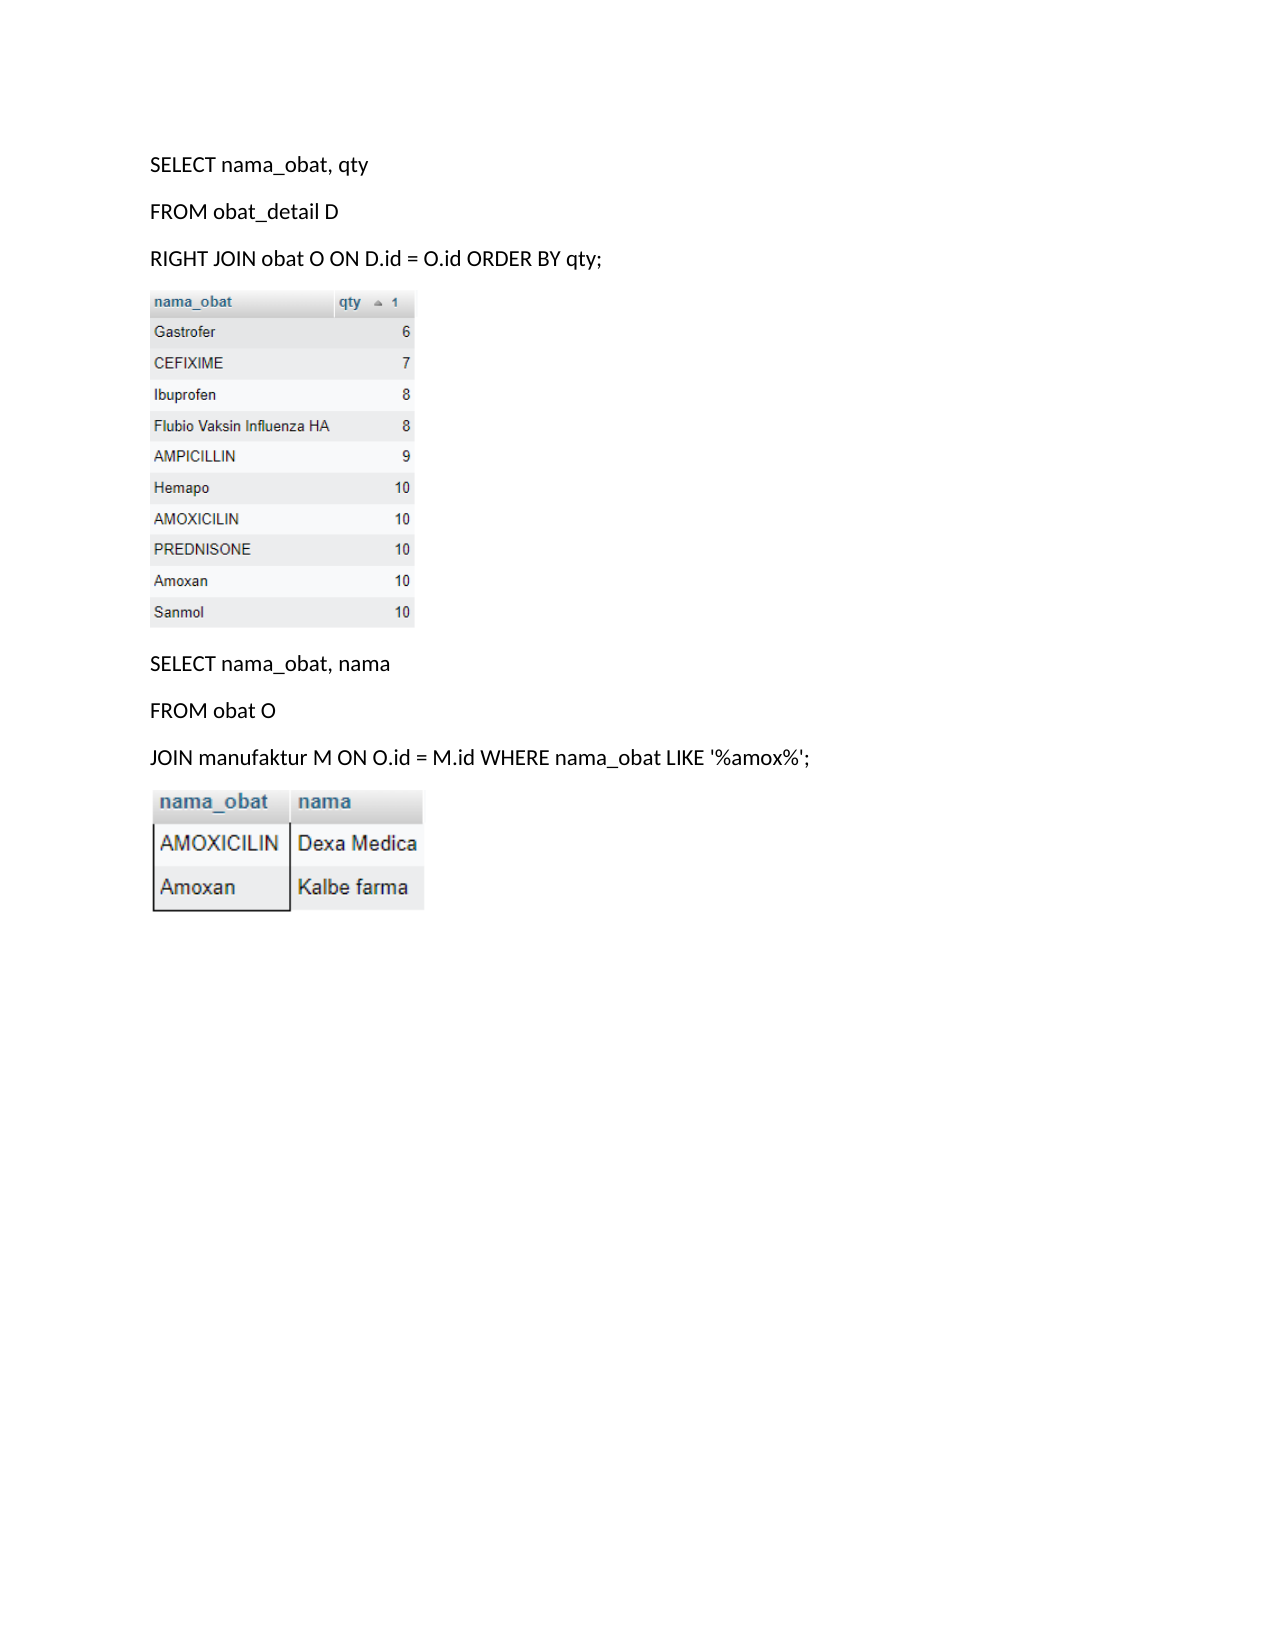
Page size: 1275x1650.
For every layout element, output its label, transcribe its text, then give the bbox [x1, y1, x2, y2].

picture [150, 290, 418, 631]
text SELECT nama_obat, qty [150, 150, 1125, 178]
text RIGHT JOIN obat O ON D.id = O.id ORDER BY qty; [150, 244, 1125, 272]
text JOIN manufaktur M ON O.id = M.id WHERE nama_obat LIKE '%amox%'; [150, 743, 1125, 771]
text FROM obat_detail D [150, 197, 1125, 225]
text SELECT nama_obat, nama [150, 649, 1125, 678]
picture [150, 790, 426, 918]
text FROM obat O [150, 696, 1125, 724]
